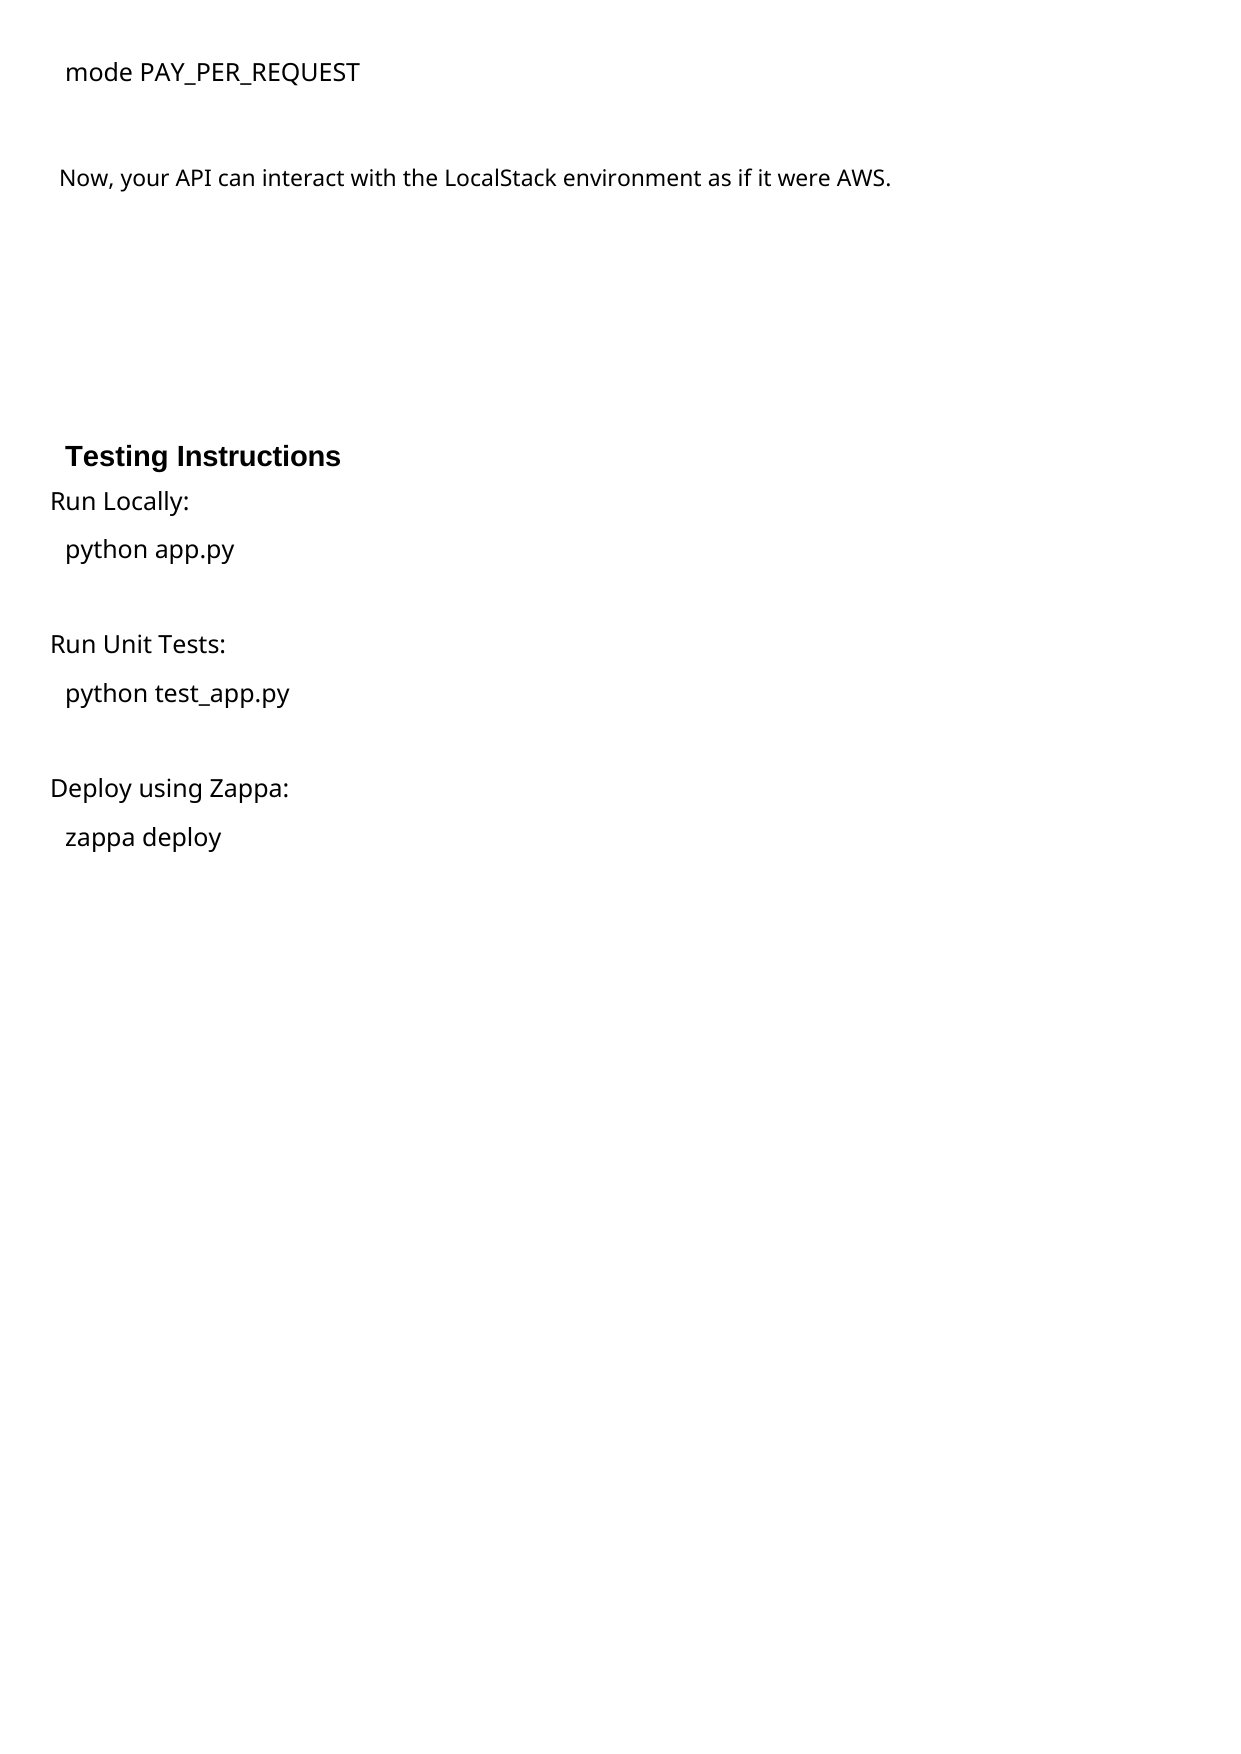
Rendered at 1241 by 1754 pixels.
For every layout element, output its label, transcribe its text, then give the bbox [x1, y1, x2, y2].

text Deploy using Zappa: zappa deploy [50, 771, 310, 854]
list Now, your API can interact with the LocalStack environment as if it were AWS. [59, 162, 1181, 193]
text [50, 54, 1176, 88]
text Run Locally: python app.py [50, 483, 275, 566]
text Run Unit Tests: python test_app.py [50, 627, 310, 710]
subtitle Testing Instructions [65, 439, 1181, 473]
